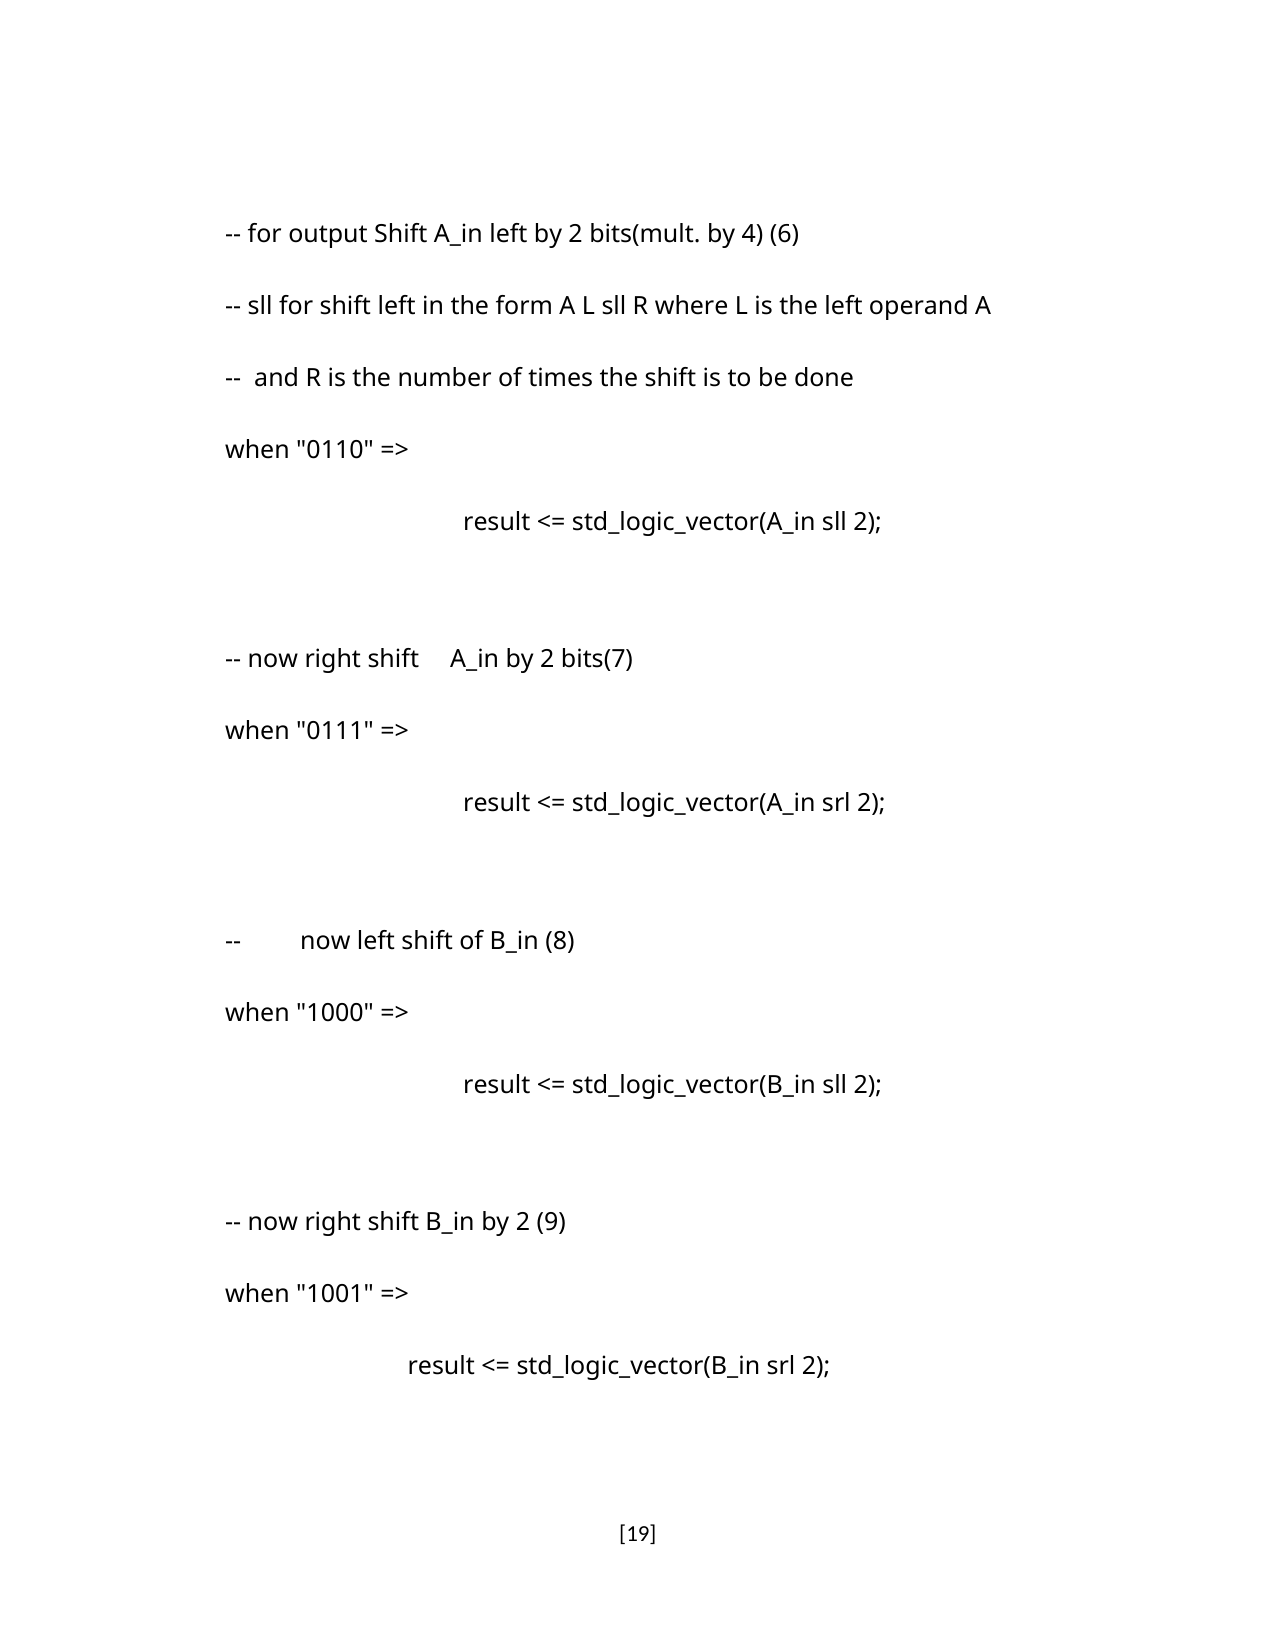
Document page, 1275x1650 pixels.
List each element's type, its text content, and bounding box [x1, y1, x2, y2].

text when "0110" => [150, 431, 1125, 466]
text -- for output Shift A_in left by 2 bits(mult. by 4) (6) [150, 216, 1125, 250]
text -- now left shift of B_in (8) [150, 922, 1125, 957]
text result <= std_logic_vector(B_in sll 2); [150, 1066, 1125, 1100]
text -- sll for shift left in the form A L sll R where L is the left operand A [150, 288, 1125, 322]
text -- now right shift A_in by 2 bits(7) [150, 641, 1125, 675]
text result <= std_logic_vector(A_in sll 2); [150, 503, 1125, 537]
text -- now right shift B_in by 2 (9) [150, 1204, 1125, 1238]
text when "1000" => [150, 994, 1125, 1028]
text result <= std_logic_vector(B_in srl 2); [150, 1348, 1125, 1382]
text when "1001" => [150, 1276, 1125, 1310]
text -- and R is the number of times the shift is to be done [150, 359, 1125, 394]
text result <= std_logic_vector(A_in srl 2); [150, 785, 1125, 819]
text when "0111" => [150, 713, 1125, 747]
